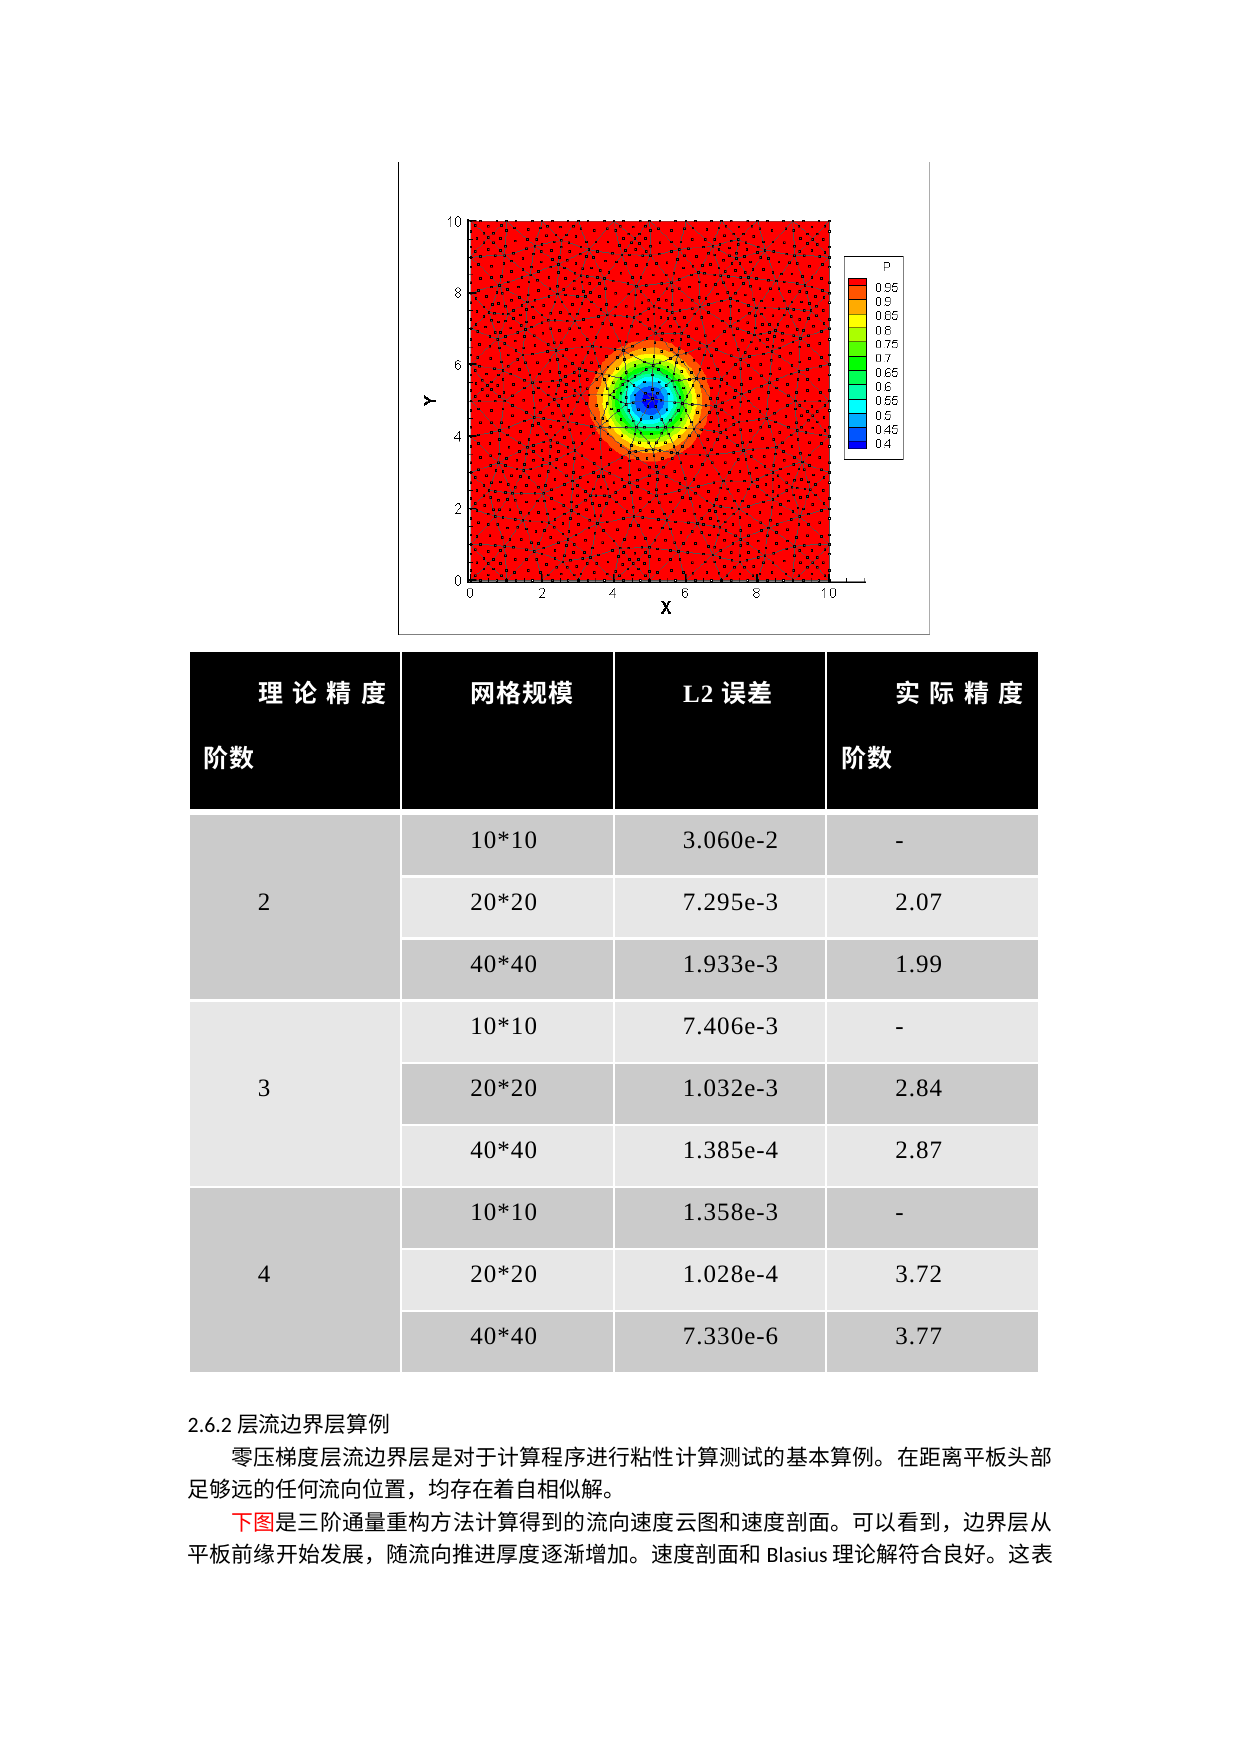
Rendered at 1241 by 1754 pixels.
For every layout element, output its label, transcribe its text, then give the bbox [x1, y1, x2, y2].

table_cell 3 [190, 1002, 400, 1186]
table_cell 20*20 [402, 1250, 613, 1310]
table_header 理论精度阶数 [190, 652, 400, 809]
table_header 网格规模 [402, 652, 613, 809]
table_cell 2.87 [827, 1126, 1038, 1186]
table_cell 7.330e-6 [615, 1312, 825, 1372]
table_cell 2.84 [827, 1064, 1038, 1124]
picture [398, 162, 930, 635]
table_cell - [827, 815, 1038, 875]
table_cell - [827, 1002, 1038, 1062]
table_cell 20*20 [402, 1064, 613, 1124]
table_cell 1.385e-4 [615, 1126, 825, 1186]
table_cell 4 [190, 1188, 400, 1372]
text 2.6.2 层流边界层算例 [187, 1407, 1053, 1439]
table_cell 2.07 [827, 878, 1038, 937]
table_cell 40*40 [402, 940, 613, 999]
table_cell 1.028e-4 [615, 1250, 825, 1310]
table_cell 7.406e-3 [615, 1002, 825, 1062]
table_cell 1.032e-3 [615, 1064, 825, 1124]
table_cell 1.99 [827, 940, 1038, 999]
table_cell 20*20 [402, 878, 613, 937]
table_cell 40*40 [402, 1126, 613, 1186]
table_cell 7.295e-3 [615, 878, 825, 937]
table_cell 10*10 [402, 1002, 613, 1062]
table_header L2 误差 [615, 652, 825, 809]
table_header 实际精度阶数 [827, 652, 1038, 809]
table_cell 2 [190, 815, 400, 999]
table_cell 3.060e-2 [615, 815, 825, 875]
table_cell 3.72 [827, 1250, 1038, 1310]
table_cell 1.358e-3 [615, 1188, 825, 1248]
table_cell 40*40 [402, 1312, 613, 1372]
text 零压梯度层流边界层是对于计算程序进行粘性计算测试的基本算例。在距离平板头部足够远的任何流向位置，均存在着自相似解。 [187, 1439, 1053, 1504]
table_cell 10*10 [402, 815, 613, 875]
table_cell 1.933e-3 [615, 940, 825, 999]
text 下图是三阶通量重构方法计算得到的流向速度云图和速度剖面。可以看到，边界层从平板前缘开始发展，随流向推进厚度逐渐增加。速度剖面和Blasius理论解符合良好。这表明，使用Bassi-Rebay 2粘性项计算格式可以得到可靠的粘性计算结果。 [187, 1504, 1053, 1569]
table_cell 3.77 [827, 1312, 1038, 1372]
table_cell 10*10 [402, 1188, 613, 1248]
table_cell - [827, 1188, 1038, 1248]
